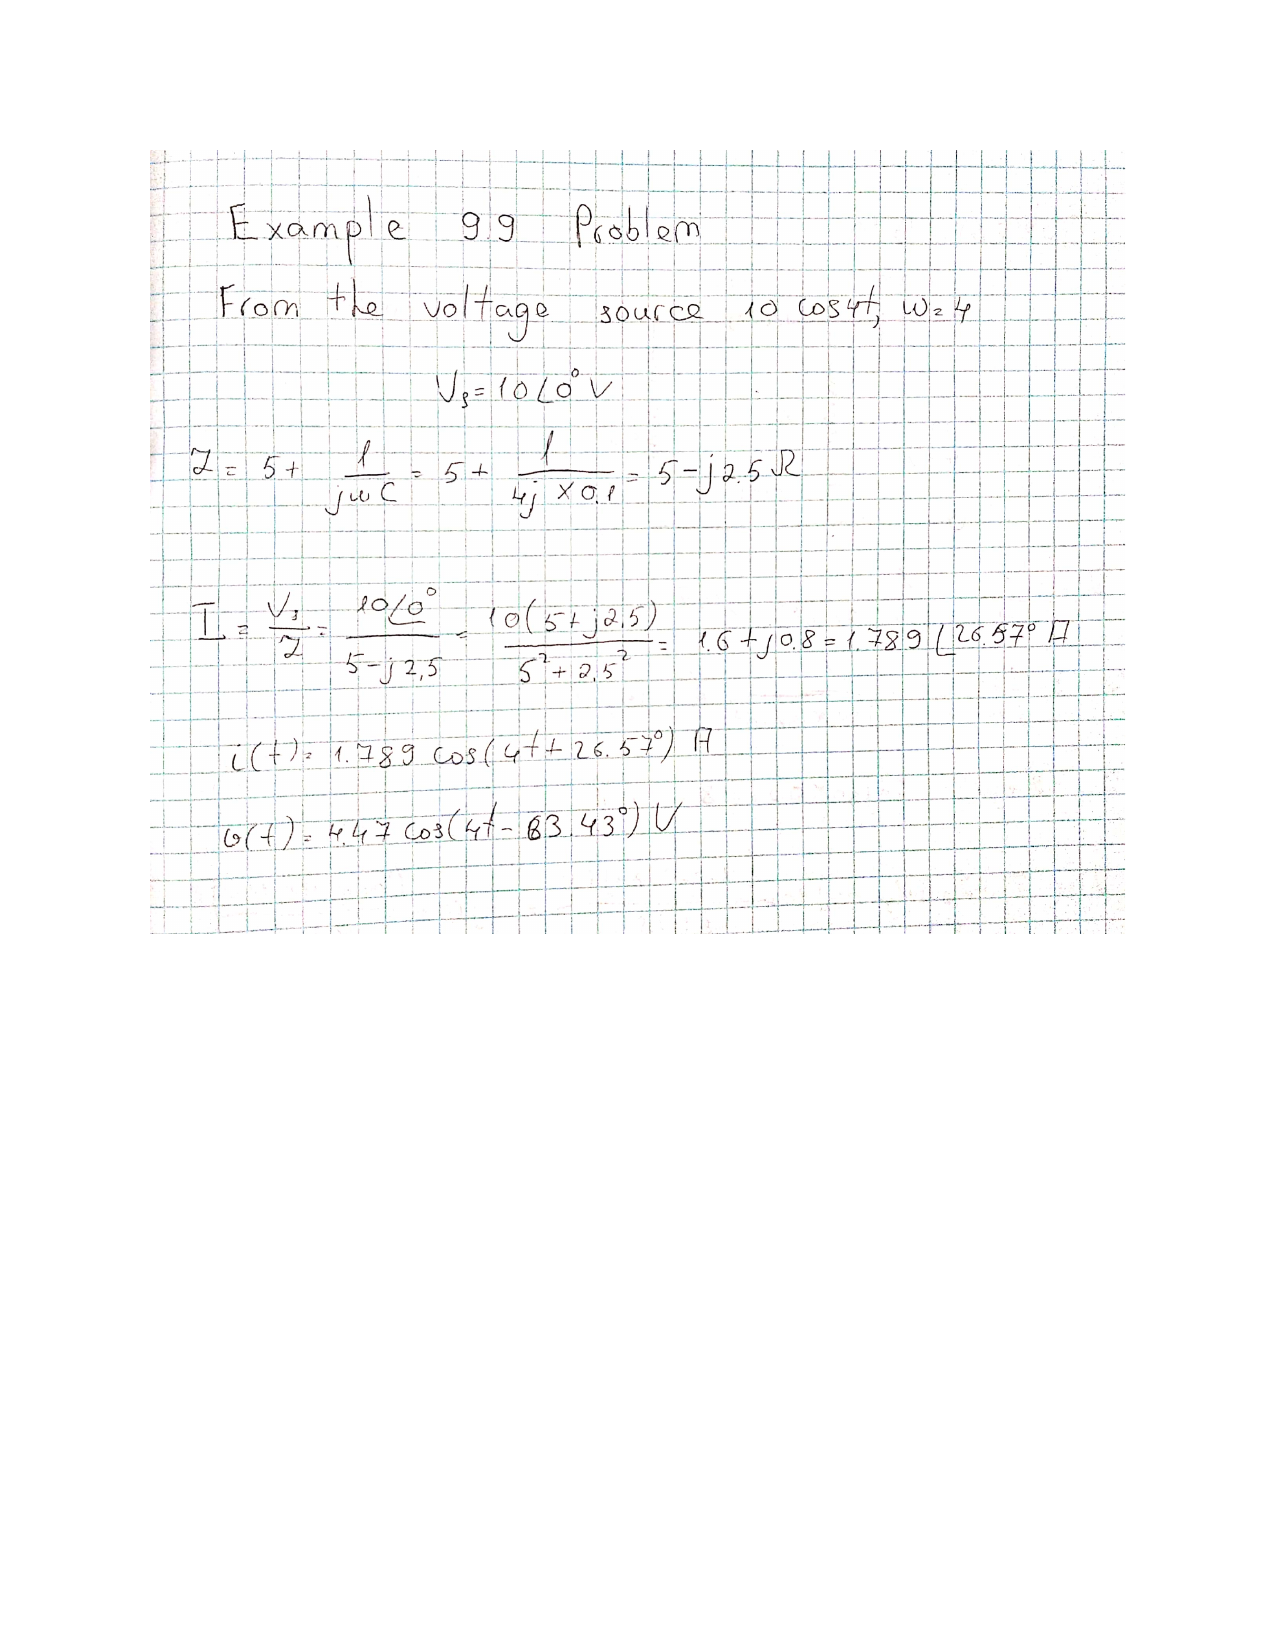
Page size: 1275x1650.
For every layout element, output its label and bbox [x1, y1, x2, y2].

picture [150, 150, 1125, 934]
